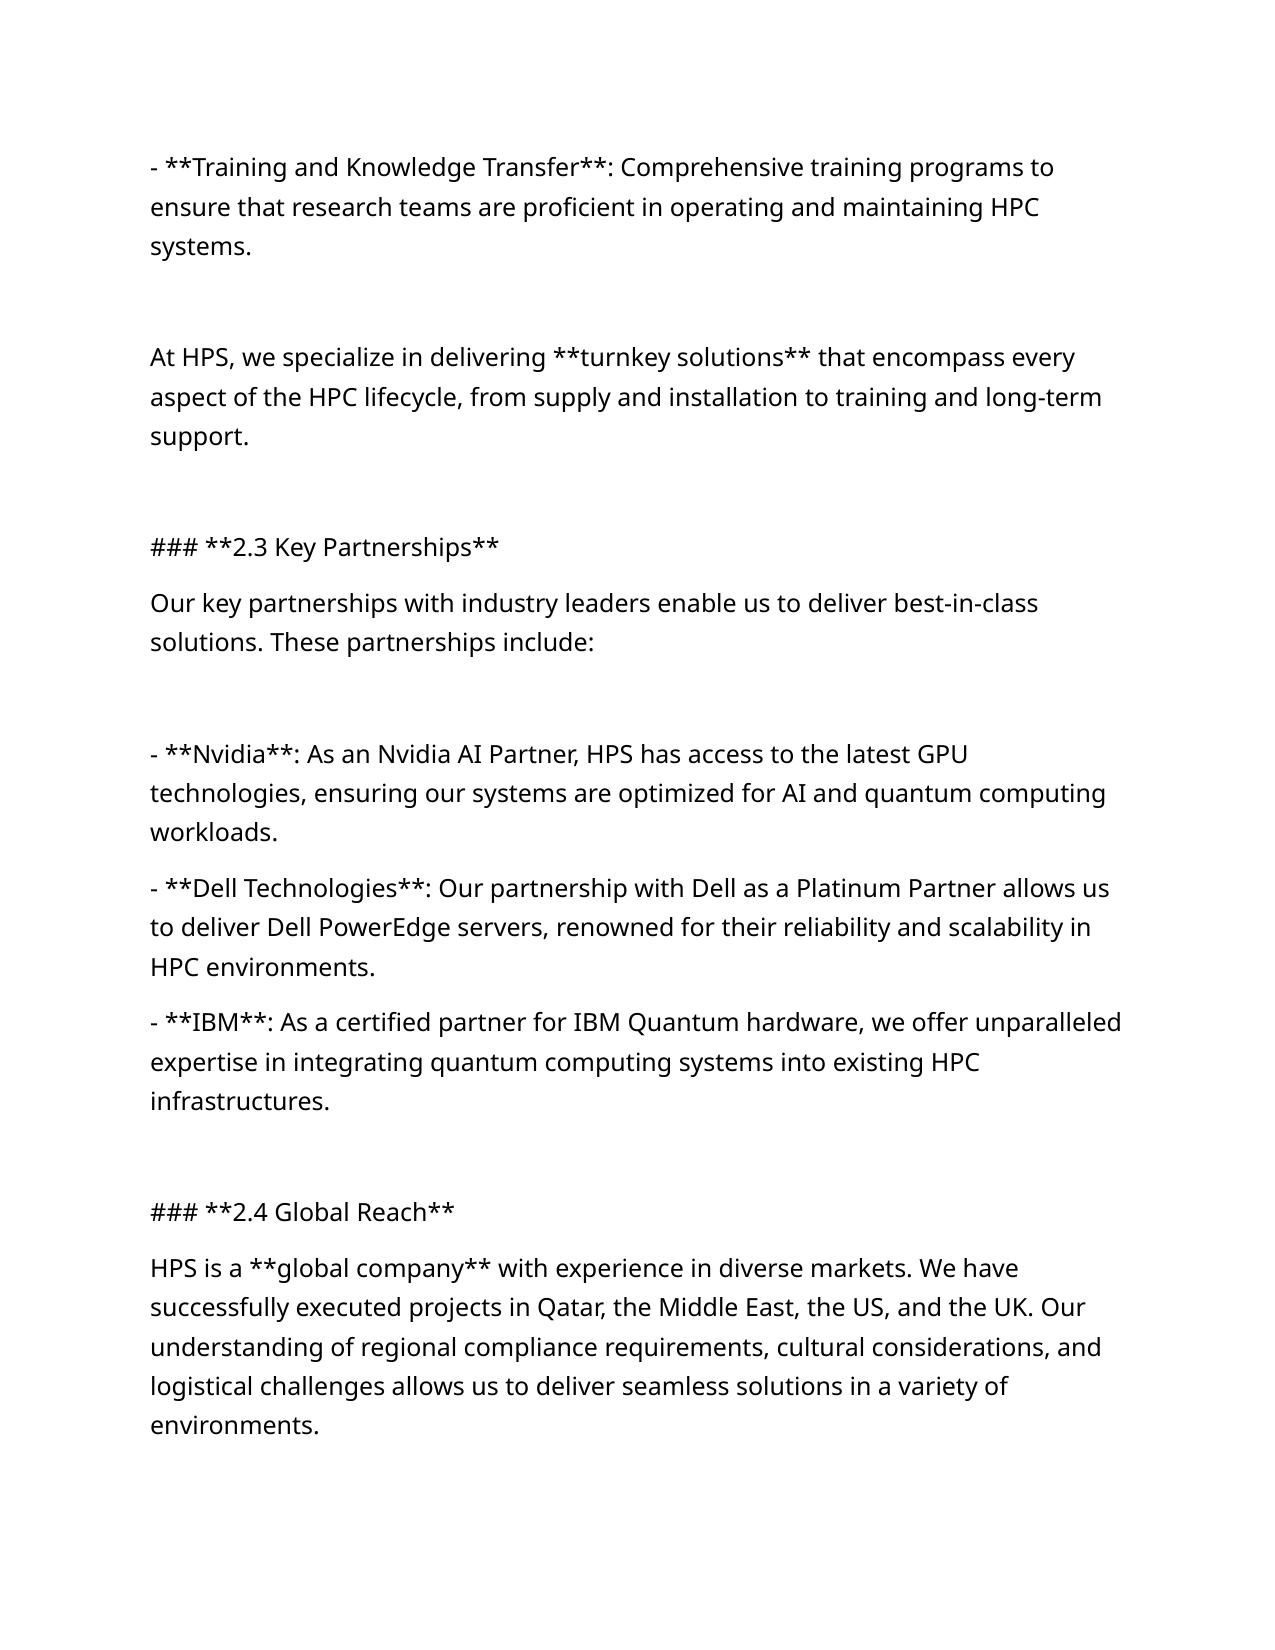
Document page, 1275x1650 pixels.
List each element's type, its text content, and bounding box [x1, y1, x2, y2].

text - **Training and Knowledge Transfer**: Comprehensive training programs to ensure that research teams are proficient in operating and maintaining HPC systems. [150, 150, 1125, 262]
text - **IBM**: As a certified partner for IBM Quantum hardware, we offer unparalleled expertise in integrating quantum computing systems into existing HPC infrastructures. [150, 1005, 1125, 1117]
text HPS is a **global company** with experience in diverse markets. We have successfully executed projects in Qatar, the Middle East, the US, and the UK. Our understanding of regional compliance requirements, cultural considerations, and logistical challenges allows us to deliver seamless solutions in a variety of environments. [150, 1251, 1125, 1442]
text - **Dell Technologies**: Our partnership with Dell as a Platinum Partner allows us to deliver Dell PowerEdge servers, renowned for their reliability and scalability in HPC environments. [150, 871, 1125, 983]
text - **Nvidia**: As an Nvidia AI Partner, HPS has access to the latest GPU technologies, ensuring our systems are optimized for AI and quantum computing workloads. [150, 737, 1125, 849]
text At HPS, we specialize in delivering **turnkey solutions** that encompass every aspect of the HPC lifecycle, from supply and installation to training and long-term support. [150, 340, 1125, 452]
text ### **2.4 Global Reach** [150, 1195, 1125, 1229]
text ### **2.3 Key Partnerships** [150, 530, 1125, 564]
text Our key partnerships with industry leaders enable us to deliver best-in-class solutions. These partnerships include: [150, 586, 1125, 659]
